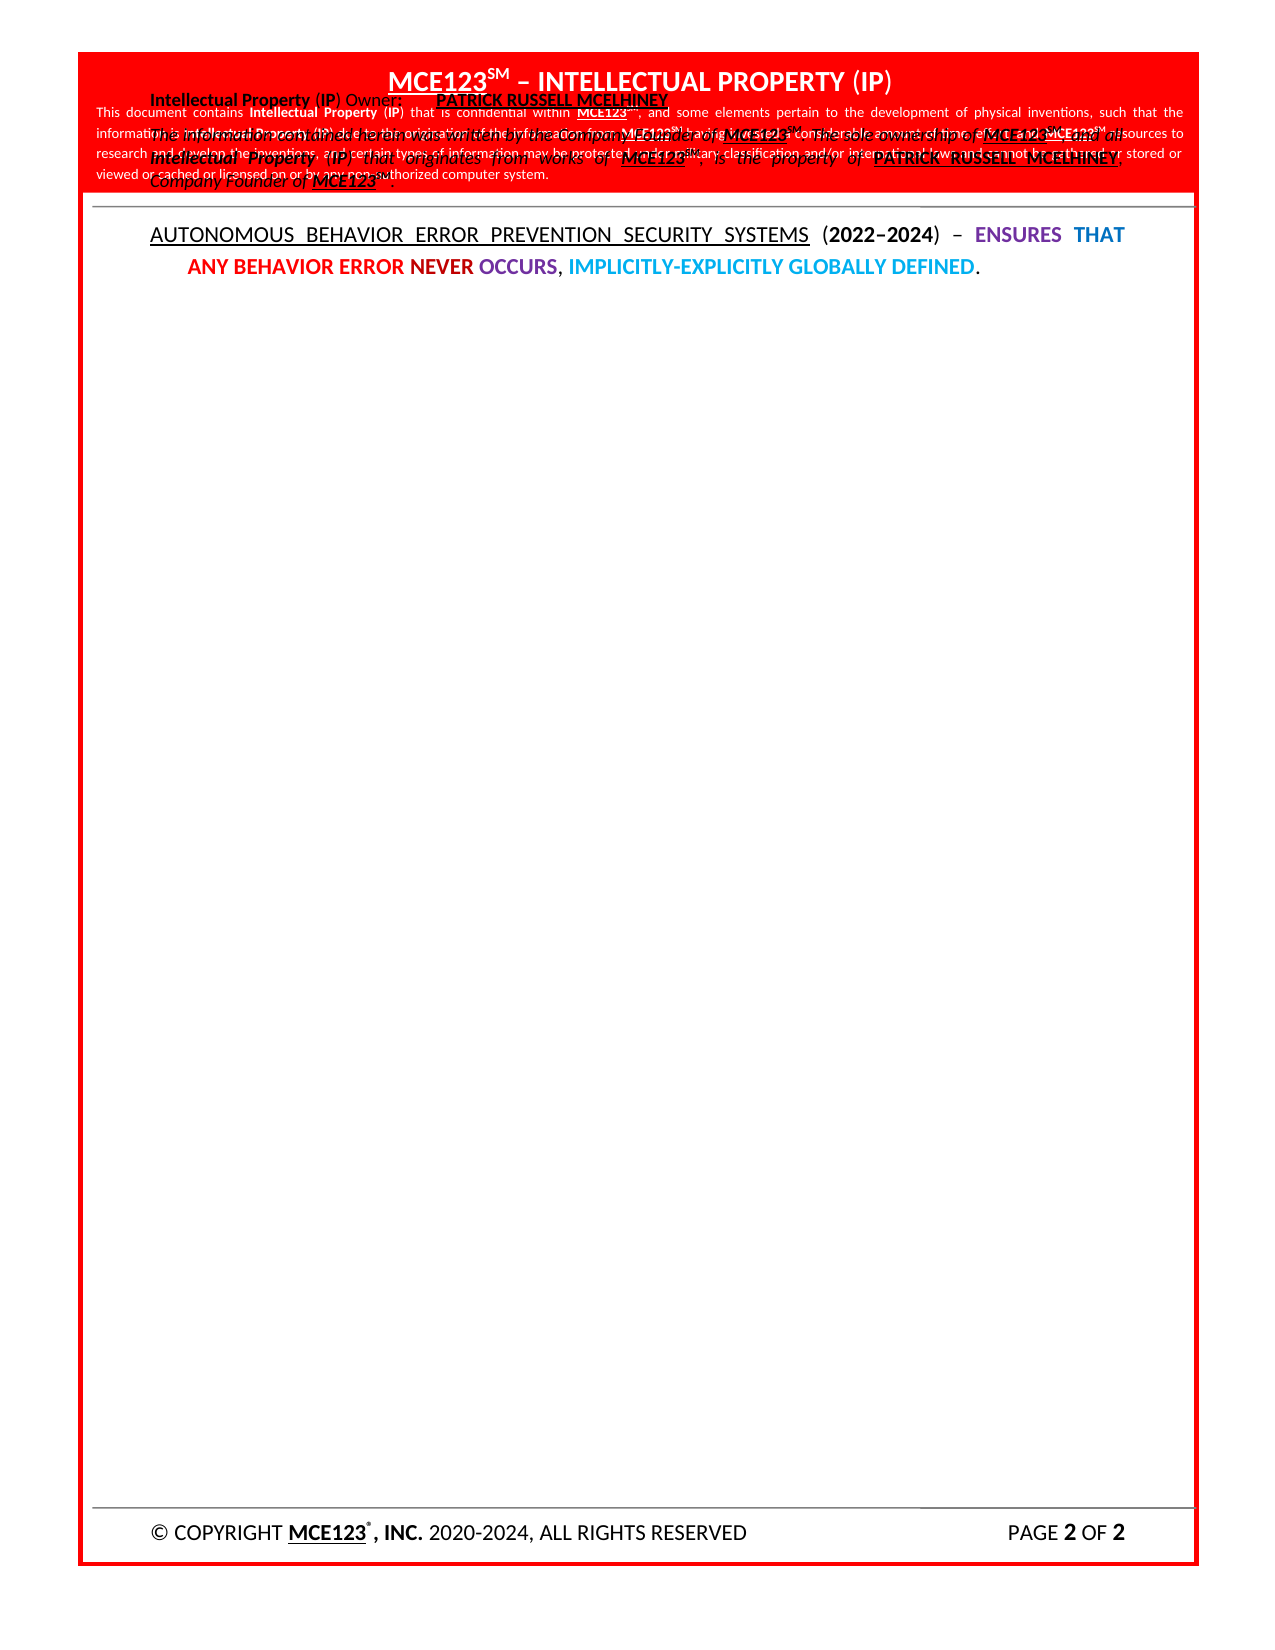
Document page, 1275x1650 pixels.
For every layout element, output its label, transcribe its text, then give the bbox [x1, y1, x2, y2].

text AUTONOMOUS BEHAVIOR ERROR PREVENTION SECURITY SYSTEMS (2022–2024) – ENSURES THAT ANY BEHAVIOR ERROR NEVER OCCURS, IMPLICITLY-EXPLICITLY GLOBALLY DEFINED. [150, 220, 1125, 280]
